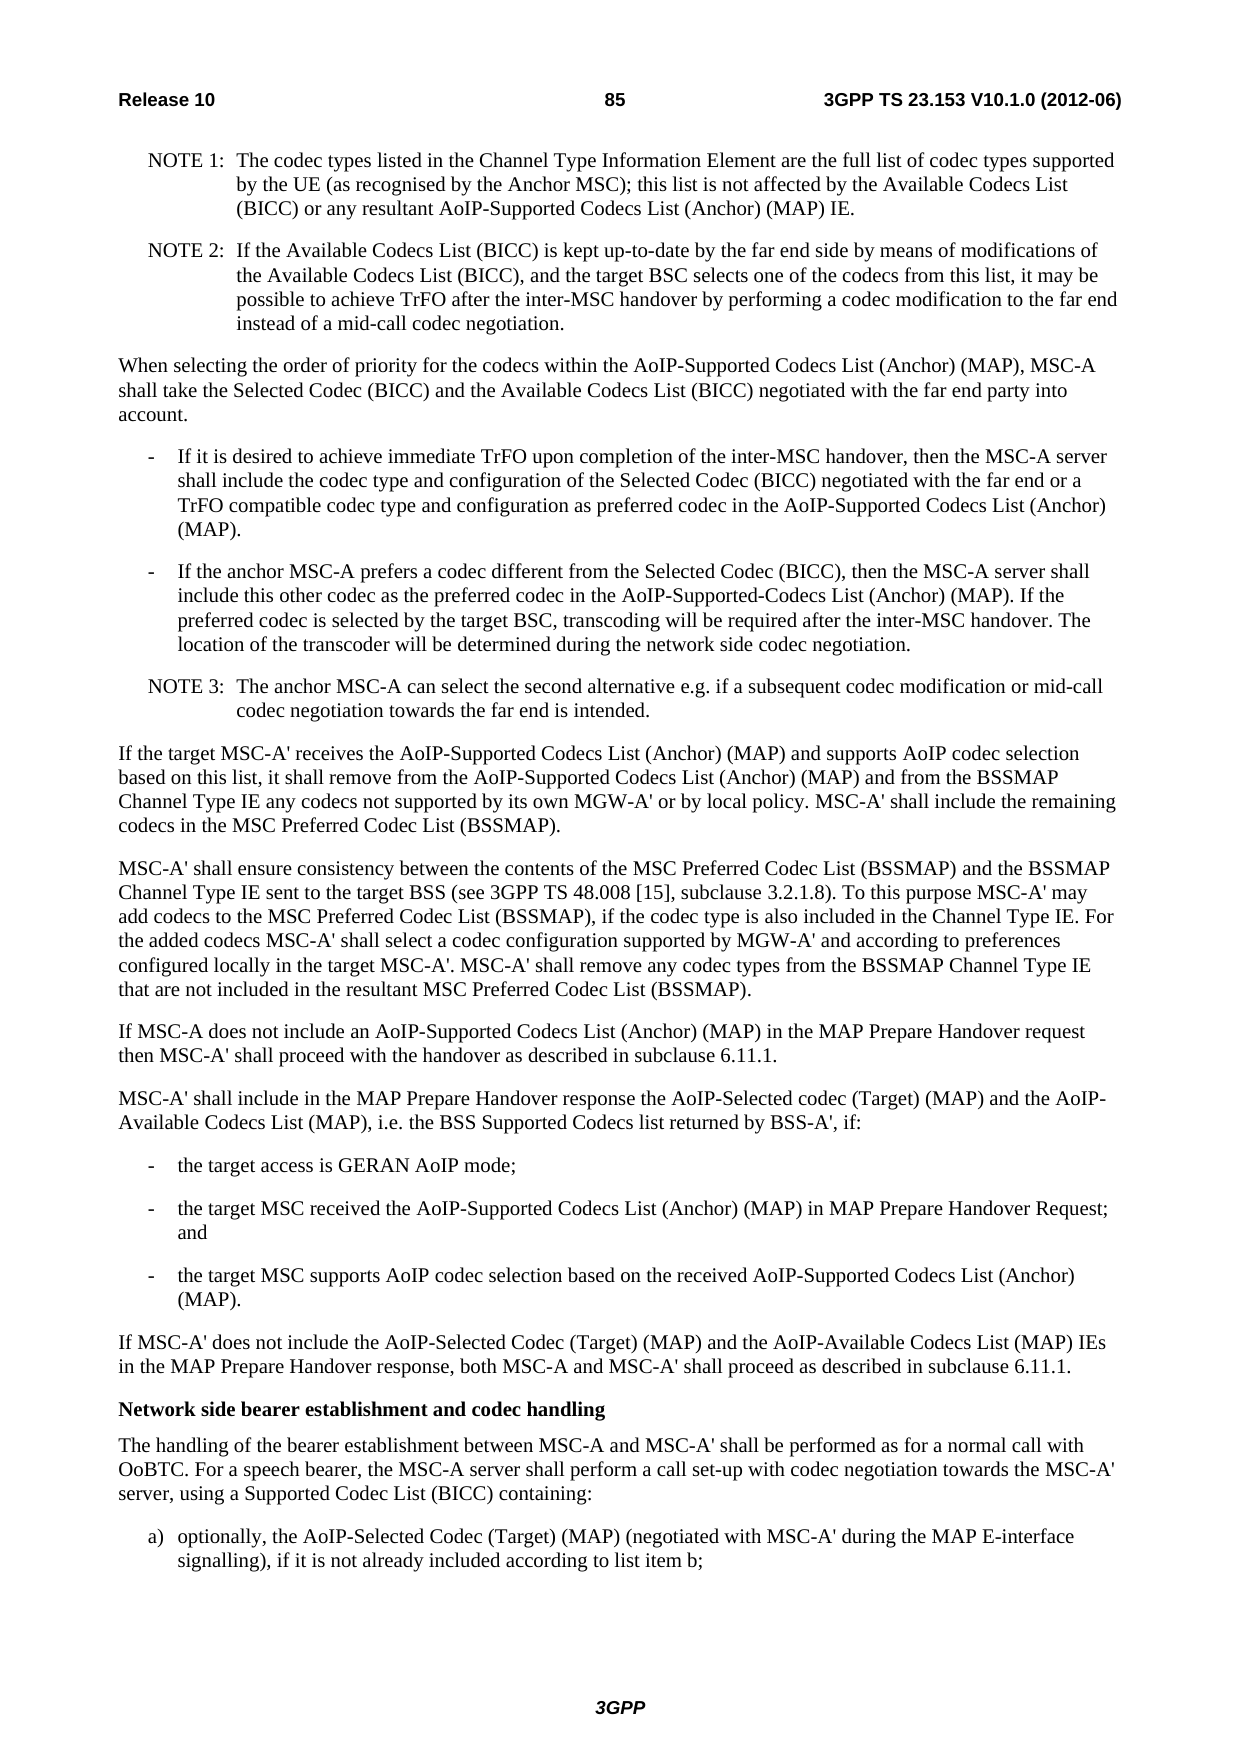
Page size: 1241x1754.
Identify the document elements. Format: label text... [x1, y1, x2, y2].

text If the target MSC-A' receives the AoIP-Supported Codecs List (Anchor) (MAP) and supports AoIP codec selection based on this list, it shall remove from the AoIP-Supported Codecs List (Anchor) (MAP) and from the BSSMAP Channel Type IE any codecs not supported by its own MGW-A' or by local policy. MSC-A' shall include the remaining codecs in the MSC Preferred Codec List (BSSMAP). [118, 741, 1122, 837]
text If MSC-A' does not include the AoIP-Selected Codec (Target) (MAP) and the AoIP-Available Codecs List (MAP) IEs in the MAP Prepare Handover response, both MSC-A and MSC-A' shall proceed as described in subclause 6.11.1. [118, 1330, 1122, 1378]
text - the target MSC supports AoIP codec selection based on the received AoIP-Supported Codecs List (Anchor) (MAP). [148, 1263, 1122, 1311]
text - If it is desired to achieve immediate TrFO upon completion of the inter-MSC handover, then the MSC-A server shall include the codec type and configuration of the Selected Codec (BICC) negotiated with the far end or a TrFO compatible codec type and configuration as preferred codec in the AoIP-Supported Codecs List (Anchor) (MAP). [148, 444, 1122, 541]
text NOTE 3: The anchor MSC-A can select the second alternative e.g. if a subsequent codec modification or mid-call codec negotiation towards the far end is intended. [148, 674, 1122, 722]
text Network side bearer establishment and codec handling [118, 1397, 1122, 1421]
text NOTE 1: The codec types listed in the Channel Type Information Element are the full list of codec types supported by the UE (as recognised by the Anchor MSC); this list is not affected by the Available Codecs List (BICC) or any resultant AoIP-Supported Codecs List (Anchor) (MAP) IE. [148, 147, 1122, 220]
text a) optionally, the AoIP-Selected Codec (Target) (MAP) (negotiated with MSC-A' during the MAP E-interface signalling), if it is not already included according to list item b; [148, 1524, 1122, 1572]
text MSC-A' shall ensure consistency between the contents of the MSC Preferred Codec List (BSSMAP) and the BSSMAP Channel Type IE sent to the target BSS (see 3GPP TS 48.008 [15], subclause 3.2.1.8). To this purpose MSC-A' may add codecs to the MSC Preferred Codec List (BSSMAP), if the codec type is also included in the Channel Type IE. For the added codecs MSC-A' shall select a codec configuration supported by MGW-A' and according to preferences configured locally in the target MSC-A'. MSC-A' shall remove any codec types from the BSSMAP Channel Type IE that are not included in the resultant MSC Preferred Codec List (BSSMAP). [118, 856, 1122, 1001]
text The handling of the bearer establishment between MSC-A and MSC-A' shall be performed as for a normal call with OoBTC. For a speech bearer, the MSC-A server shall perform a call set-up with codec negotiation towards the MSC-A' server, using a Supported Codec List (BICC) containing: [118, 1433, 1122, 1505]
text If MSC-A does not include an AoIP-Supported Codecs List (Anchor) (MAP) in the MAP Prepare Handover request then MSC-A' shall proceed with the handover as described in subclause 6.11.1. [118, 1019, 1122, 1067]
text NOTE 2: If the Available Codecs List (BICC) is kept up-to-date by the far end side by means of modifications of the Available Codecs List (BICC), and the target BSC selects one of the codecs from this list, it may be possible to achieve TrFO after the inter-MSC handover by performing a codec modification to the far end instead of a mid-call codec negotiation. [148, 238, 1122, 335]
text When selecting the order of priority for the codecs within the AoIP-Supported Codecs List (Anchor) (MAP), MSC-A shall take the Selected Codec (BICC) and the Available Codecs List (BICC) negotiated with the far end party into account. [118, 353, 1122, 426]
text MSC-A' shall include in the MAP Prepare Handover response the AoIP-Selected codec (Target) (MAP) and the AoIP-Available Codecs List (MAP), i.e. the BSS Supported Codecs list returned by BSS-A', if: [118, 1086, 1122, 1134]
text - If the anchor MSC-A prefers a codec different from the Selected Codec (BICC), then the MSC-A server shall include this other codec as the preferred codec in the AoIP-Supported-Codecs List (Anchor) (MAP). If the preferred codec is selected by the target BSC, transcoding will be required after the inter-MSC handover. The location of the transcoder will be determined during the network side codec negotiation. [148, 559, 1122, 656]
text - the target MSC received the AoIP-Supported Codecs List (Anchor) (MAP) in MAP Prepare Handover Request; and [148, 1196, 1122, 1244]
text - the target access is GERAN AoIP mode; [148, 1153, 1122, 1177]
